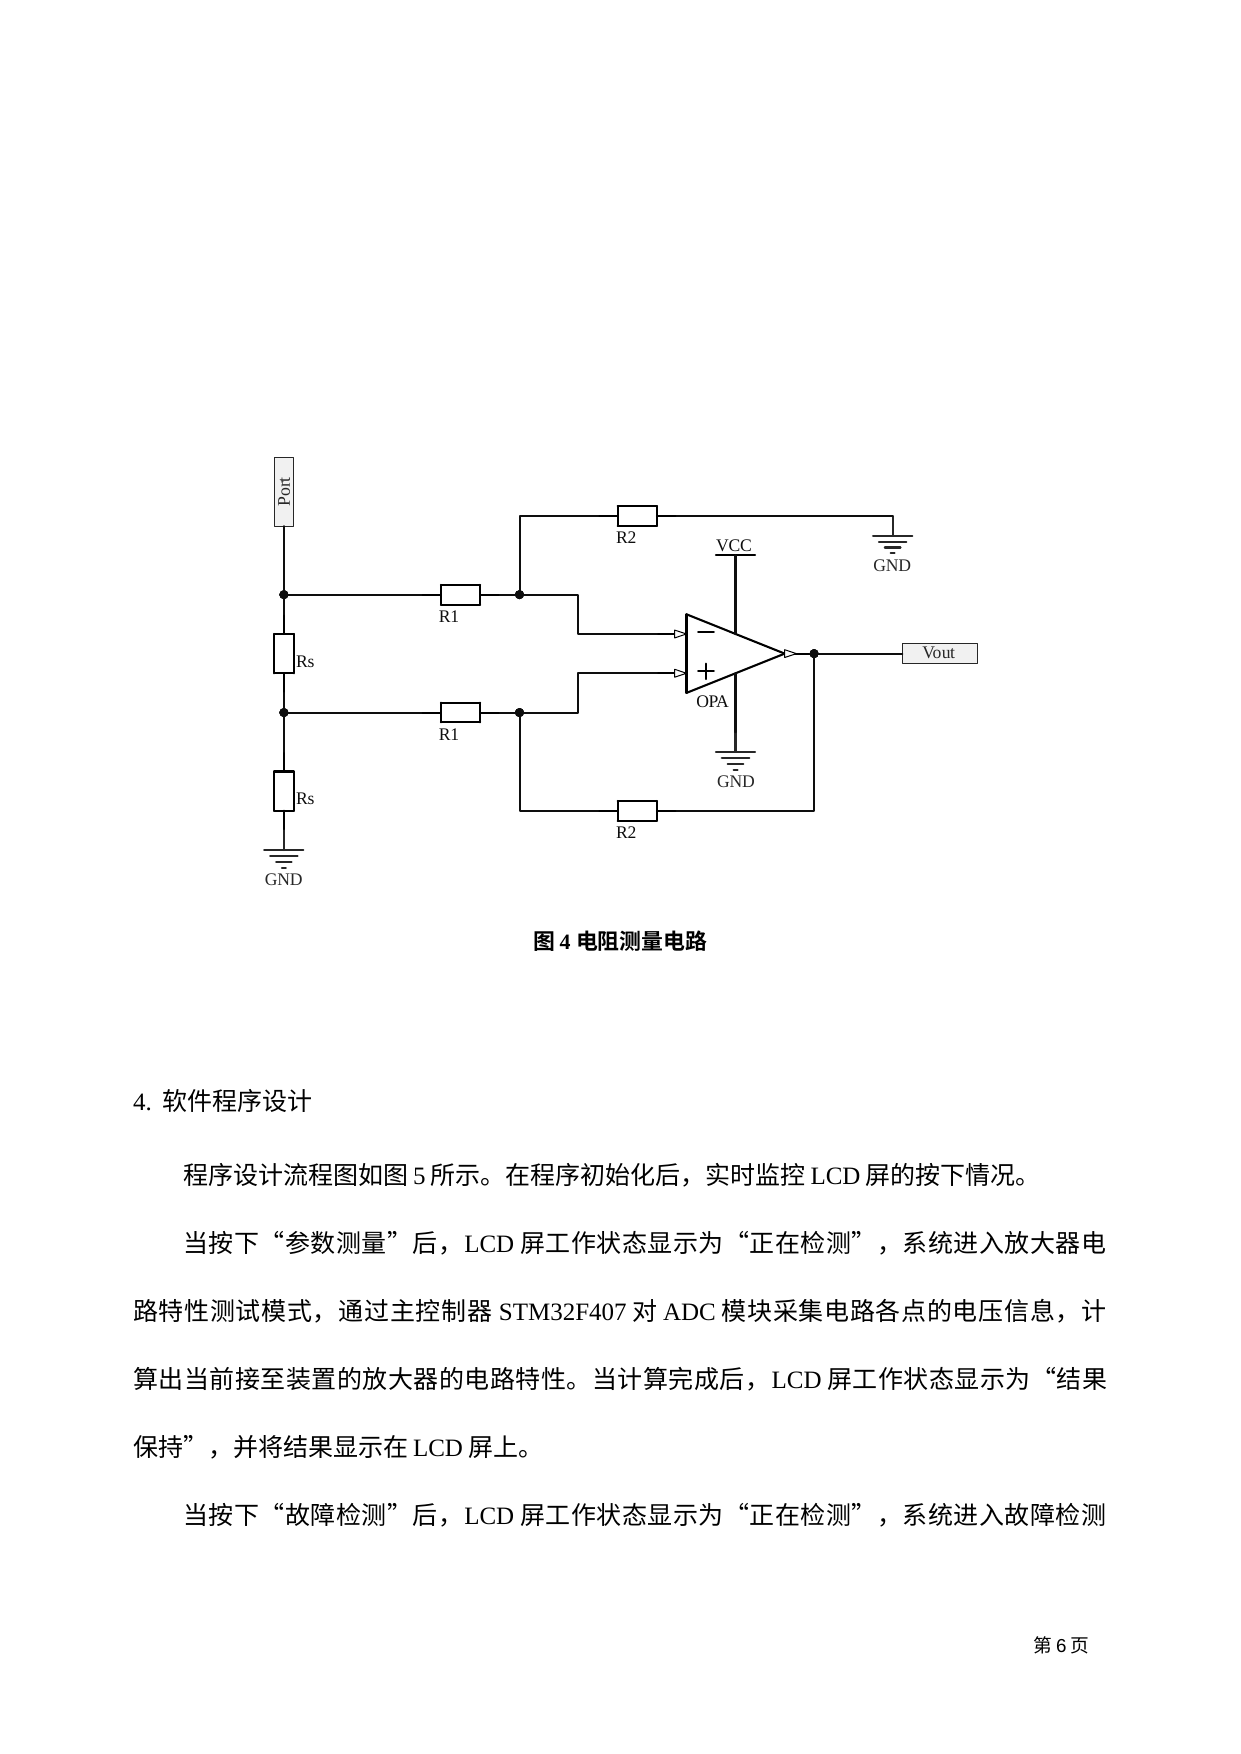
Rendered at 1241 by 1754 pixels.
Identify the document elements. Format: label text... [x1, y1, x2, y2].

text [133, 1479, 1107, 1547]
text 当按下“参数测量”后，LCD屏工作状态显示为“正在检测”，系统进入放大器电路特性测试模式，通过主控制器STM32F407对ADC模块采集电路各点的电压信息，计算出当前接至装置的放大器的电路特性。当计算完成后，LCD屏工作状态显示为“结果保持”，并将结果显示在LCD屏上。 [133, 1208, 1107, 1479]
text 程序设计流程图如图5所示。在程序初始化后，实时监控LCD屏的按下情况。 [133, 1140, 1107, 1208]
text 软件程序设计 [133, 1065, 1107, 1133]
text 图4 电阻测量电路 [133, 923, 1107, 957]
